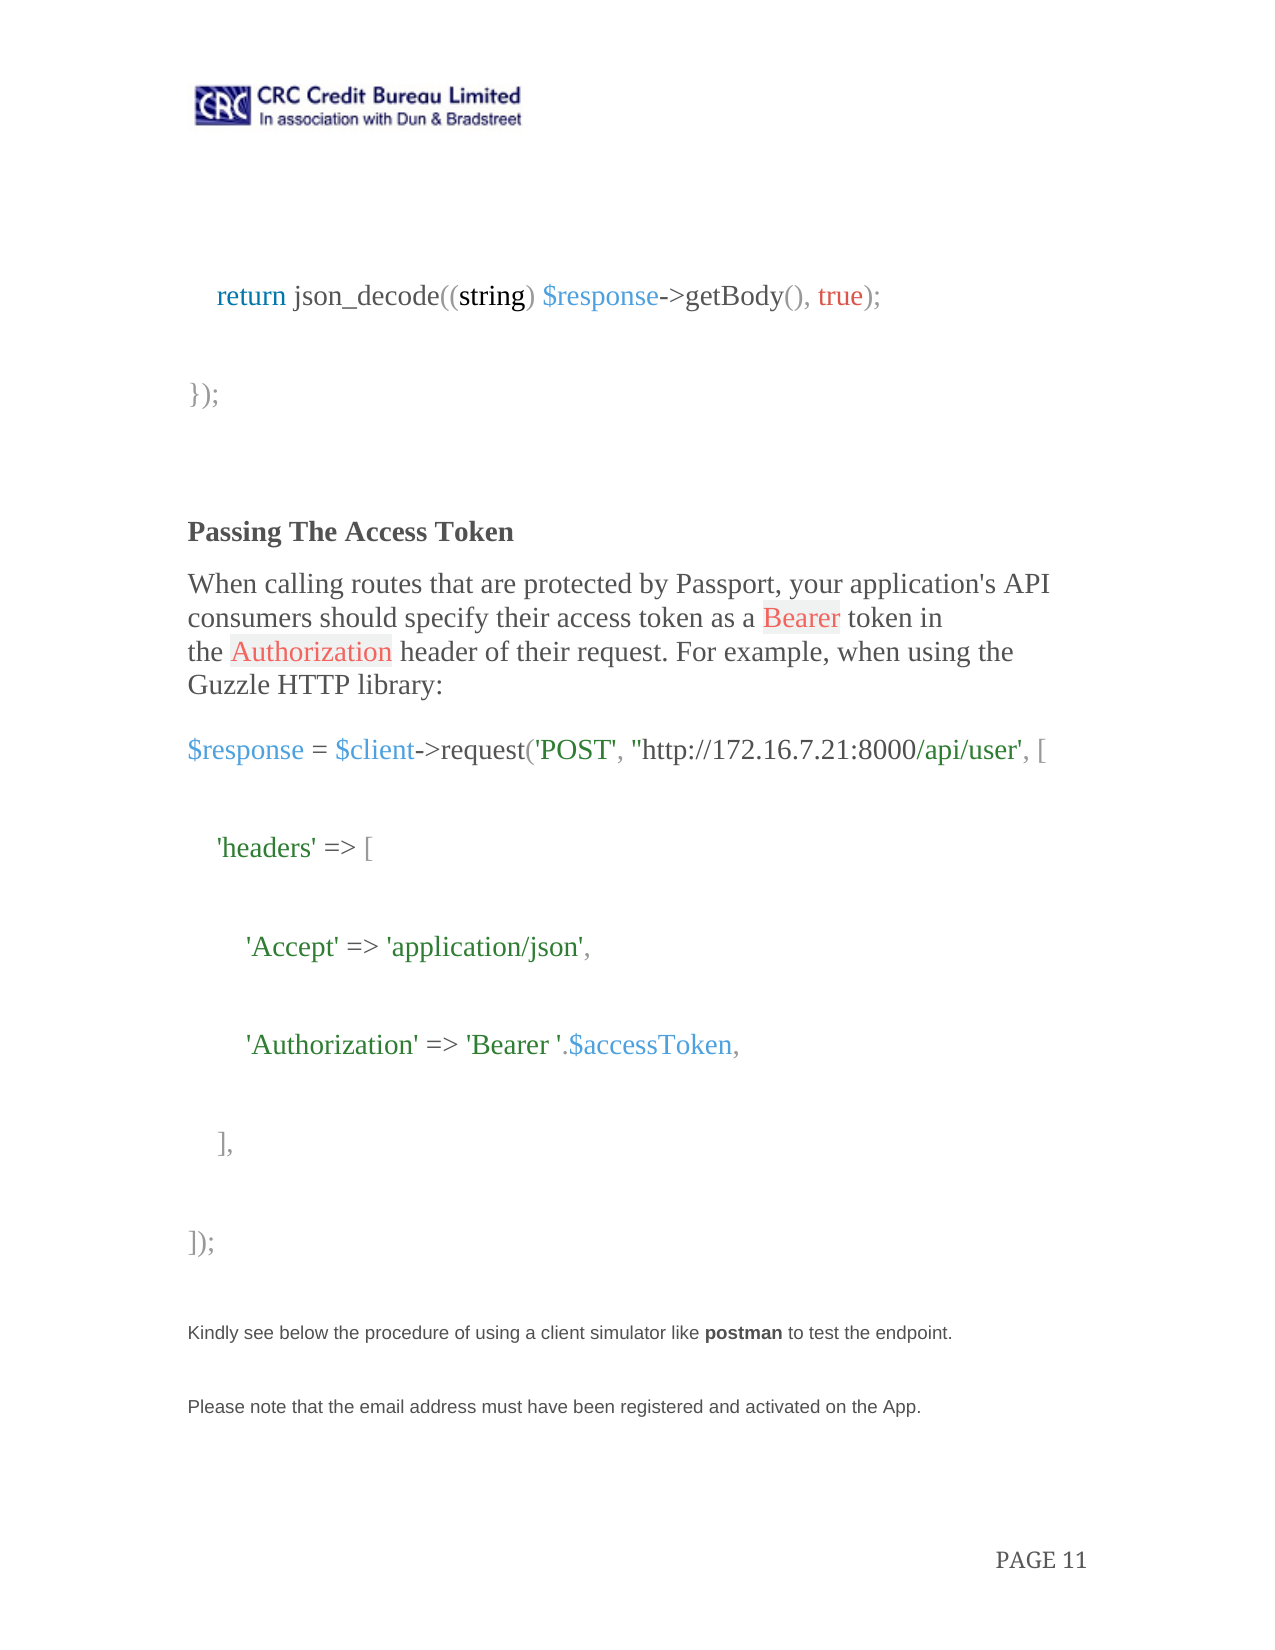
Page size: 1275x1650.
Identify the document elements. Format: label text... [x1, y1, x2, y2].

text Kindly see below the procedure of using a client simulator like postman to test the endpoint. [187, 1322, 1087, 1343]
text 'headers' => [ [187, 830, 1087, 864]
text $response = $client->request('POST', ''http://172.16.7.21:8000/api/user', [ [187, 732, 642, 766]
text When calling routes that are protected by Passport, your application's API consumers should specify their access token as a Bearer token in the Authorization header of their request. For example, when using the Guzzle HTTP library: [187, 567, 1087, 701]
subtitle Passing The Access Token [187, 514, 1087, 548]
text }); [187, 377, 1087, 410]
text 'Authorization' => 'Bearer '.$accessToken, [187, 1027, 1087, 1061]
text return json_decode((string) $response->getBody(), true); [187, 278, 1087, 312]
text $response = $client->request('POST', ''http://172.16.7.21:8000/api/user', [ [916, 732, 1087, 766]
text 'Accept' => 'application/json', [187, 929, 1087, 962]
text ], [187, 1125, 1087, 1159]
picture [187, 75, 532, 137]
text ]); [187, 1224, 1087, 1257]
text Please note that the email address must have been registered and activated on the App. [187, 1396, 1087, 1418]
